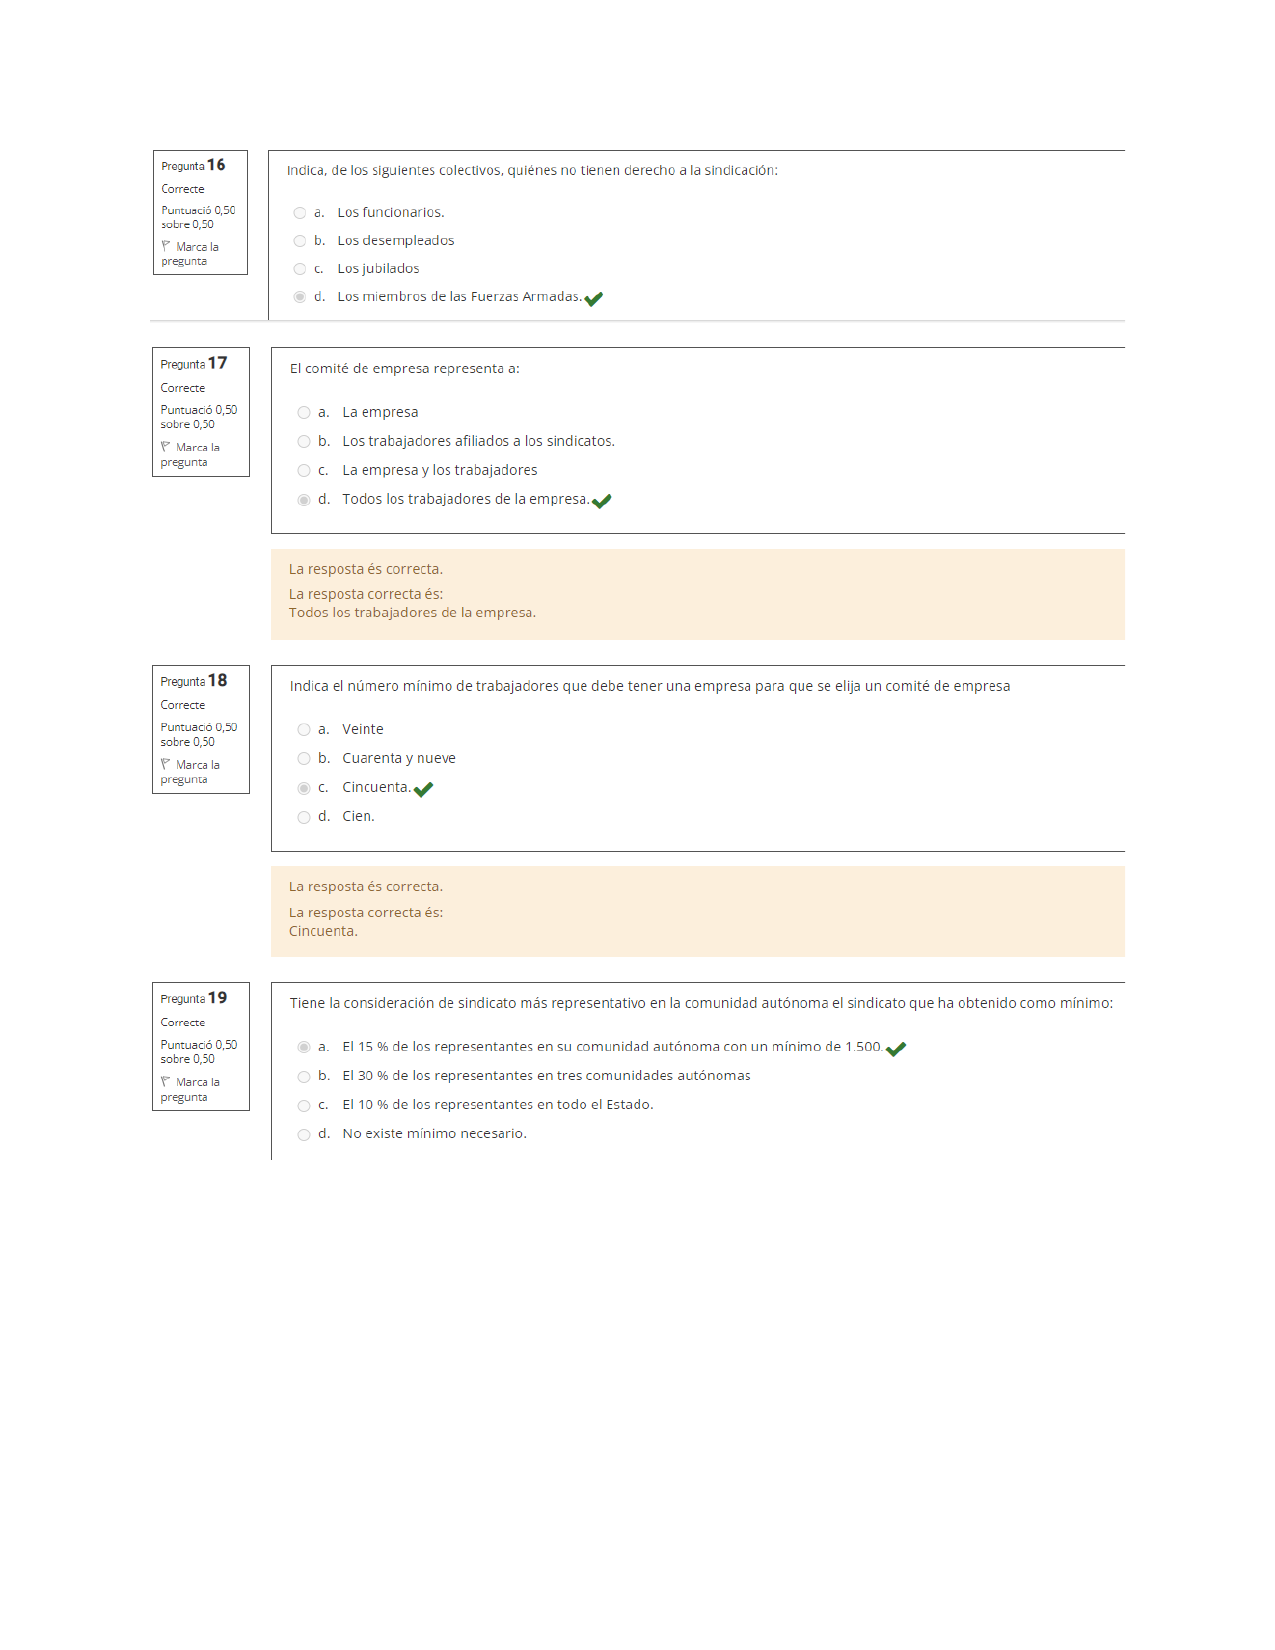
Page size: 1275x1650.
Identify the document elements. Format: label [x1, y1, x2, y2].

picture [150, 341, 1125, 1160]
picture [150, 150, 1125, 323]
